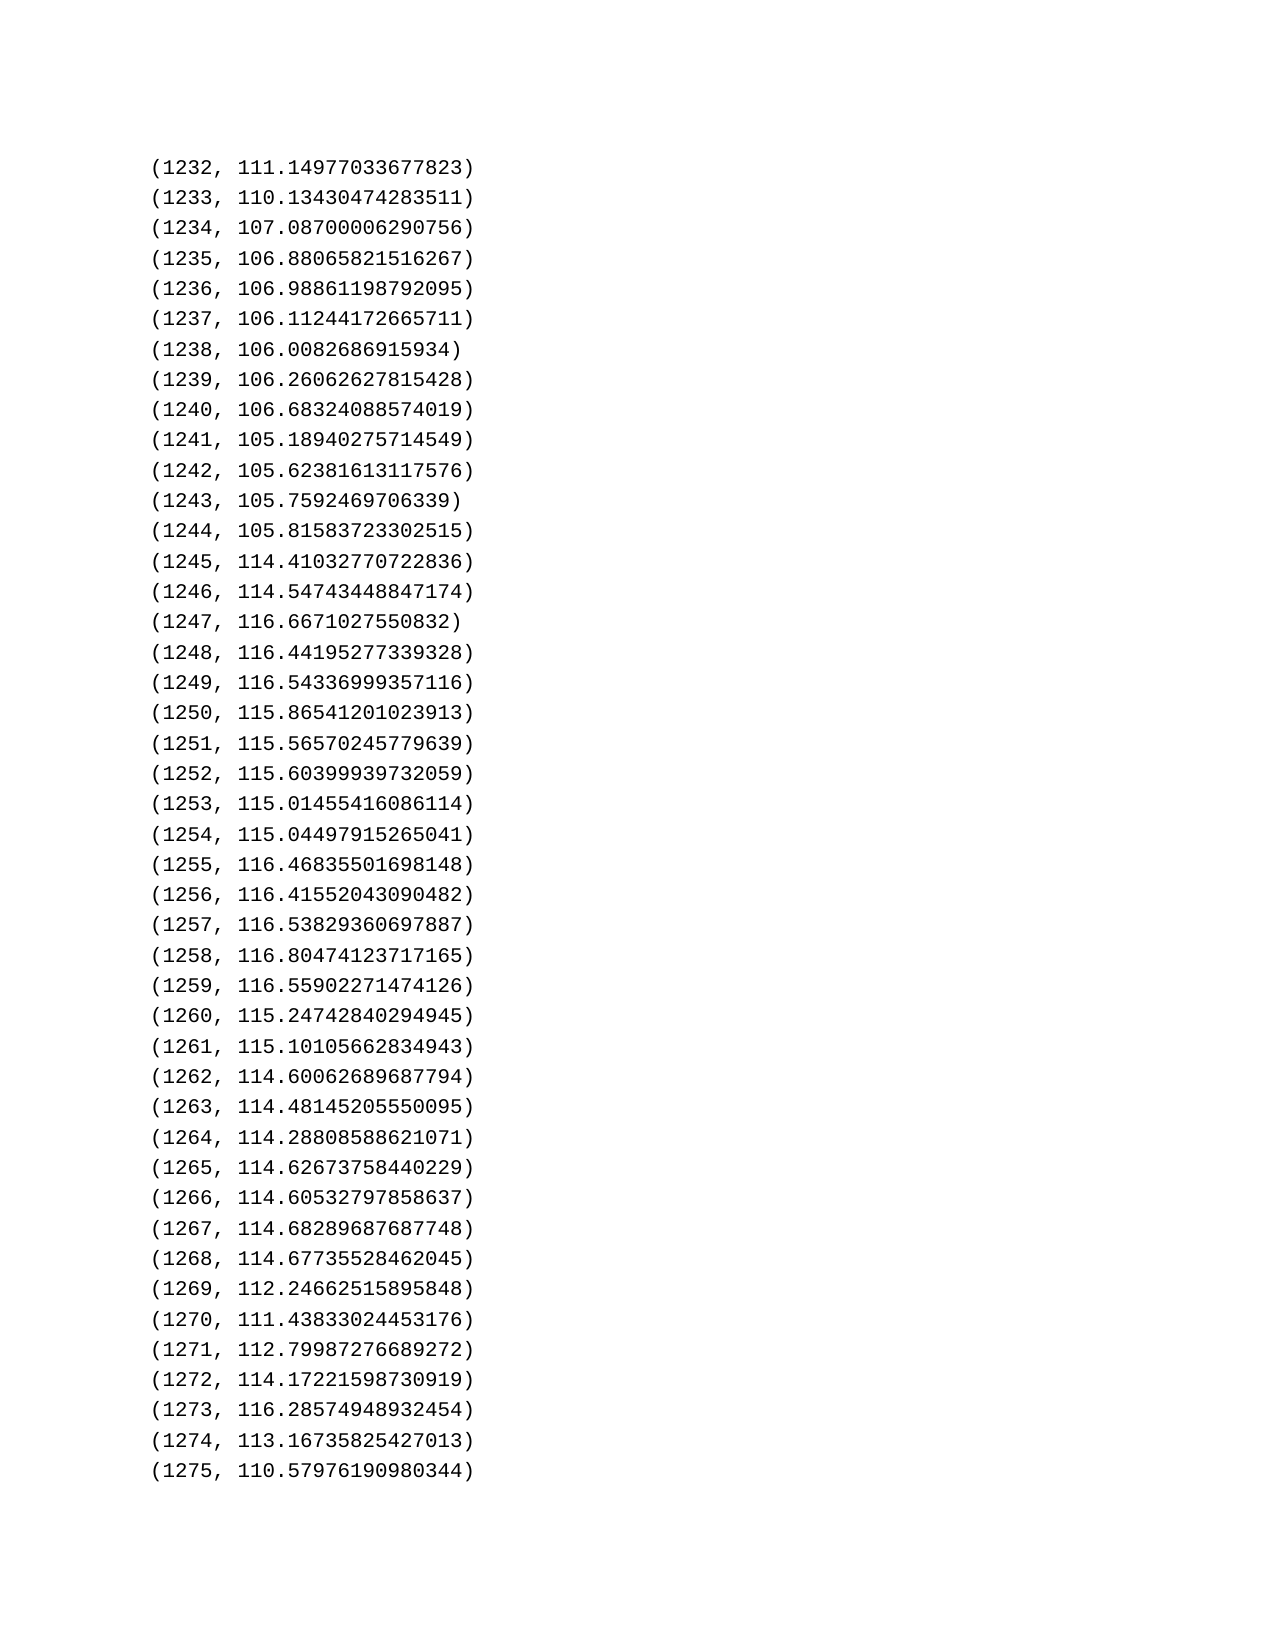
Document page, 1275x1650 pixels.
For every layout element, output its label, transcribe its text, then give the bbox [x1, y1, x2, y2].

text (1232, 111.14977033677823) [150, 150, 1125, 180]
text (1235, 106.88065821516267) [150, 241, 1125, 271]
text (1256, 116.41552043090482) [150, 877, 1125, 908]
text (1243, 105.7592469706339) [150, 483, 1125, 514]
text (1270, 111.43833024453176) [150, 1302, 1125, 1332]
text (1273, 116.28574948932454) [150, 1393, 1125, 1423]
text (1269, 112.24662515895848) [150, 1272, 1125, 1302]
text (1246, 114.54743448847174) [150, 574, 1125, 605]
text (1268, 114.67735528462045) [150, 1241, 1125, 1272]
text (1266, 114.60532797858637) [150, 1181, 1125, 1211]
text (1260, 115.24742840294945) [150, 999, 1125, 1029]
text (1254, 115.04497915265041) [150, 817, 1125, 847]
text (1267, 114.68289687687748) [150, 1211, 1125, 1241]
text (1234, 107.08700006290756) [150, 211, 1125, 241]
text (1248, 116.44195277339328) [150, 635, 1125, 665]
text (1261, 115.10105662834943) [150, 1029, 1125, 1059]
text (1263, 114.48145205550095) [150, 1090, 1125, 1120]
text (1241, 105.18940275714549) [150, 423, 1125, 453]
text (1275, 110.57976190980344) [150, 1453, 1125, 1484]
text (1239, 106.26062627815428) [150, 362, 1125, 392]
text (1258, 116.80474123717165) [150, 938, 1125, 968]
text (1253, 115.01455416086114) [150, 787, 1125, 817]
text (1272, 114.17221598730919) [150, 1362, 1125, 1393]
text (1245, 114.41032770722836) [150, 544, 1125, 574]
text (1265, 114.62673758440229) [150, 1150, 1125, 1181]
text (1244, 105.81583723302515) [150, 514, 1125, 544]
text (1271, 112.79987276689272) [150, 1332, 1125, 1362]
text (1252, 115.60399939732059) [150, 756, 1125, 787]
text (1240, 106.68324088574019) [150, 392, 1125, 423]
text (1255, 116.46835501698148) [150, 847, 1125, 877]
text (1262, 114.60062689687794) [150, 1059, 1125, 1090]
text (1242, 105.62381613117576) [150, 453, 1125, 483]
text (1274, 113.16735825427013) [150, 1423, 1125, 1453]
text (1238, 106.0082686915934) [150, 332, 1125, 362]
text (1250, 115.86541201023913) [150, 696, 1125, 726]
text (1233, 110.13430474283511) [150, 180, 1125, 211]
text (1236, 106.98861198792095) [150, 271, 1125, 302]
text (1259, 116.55902271474126) [150, 968, 1125, 999]
text (1247, 116.6671027550832) [150, 605, 1125, 635]
text (1237, 106.11244172665711) [150, 302, 1125, 332]
text (1257, 116.53829360697887) [150, 908, 1125, 938]
text (1264, 114.28808588621071) [150, 1120, 1125, 1150]
text (1251, 115.56570245779639) [150, 726, 1125, 756]
text (1249, 116.54336999357116) [150, 665, 1125, 696]
